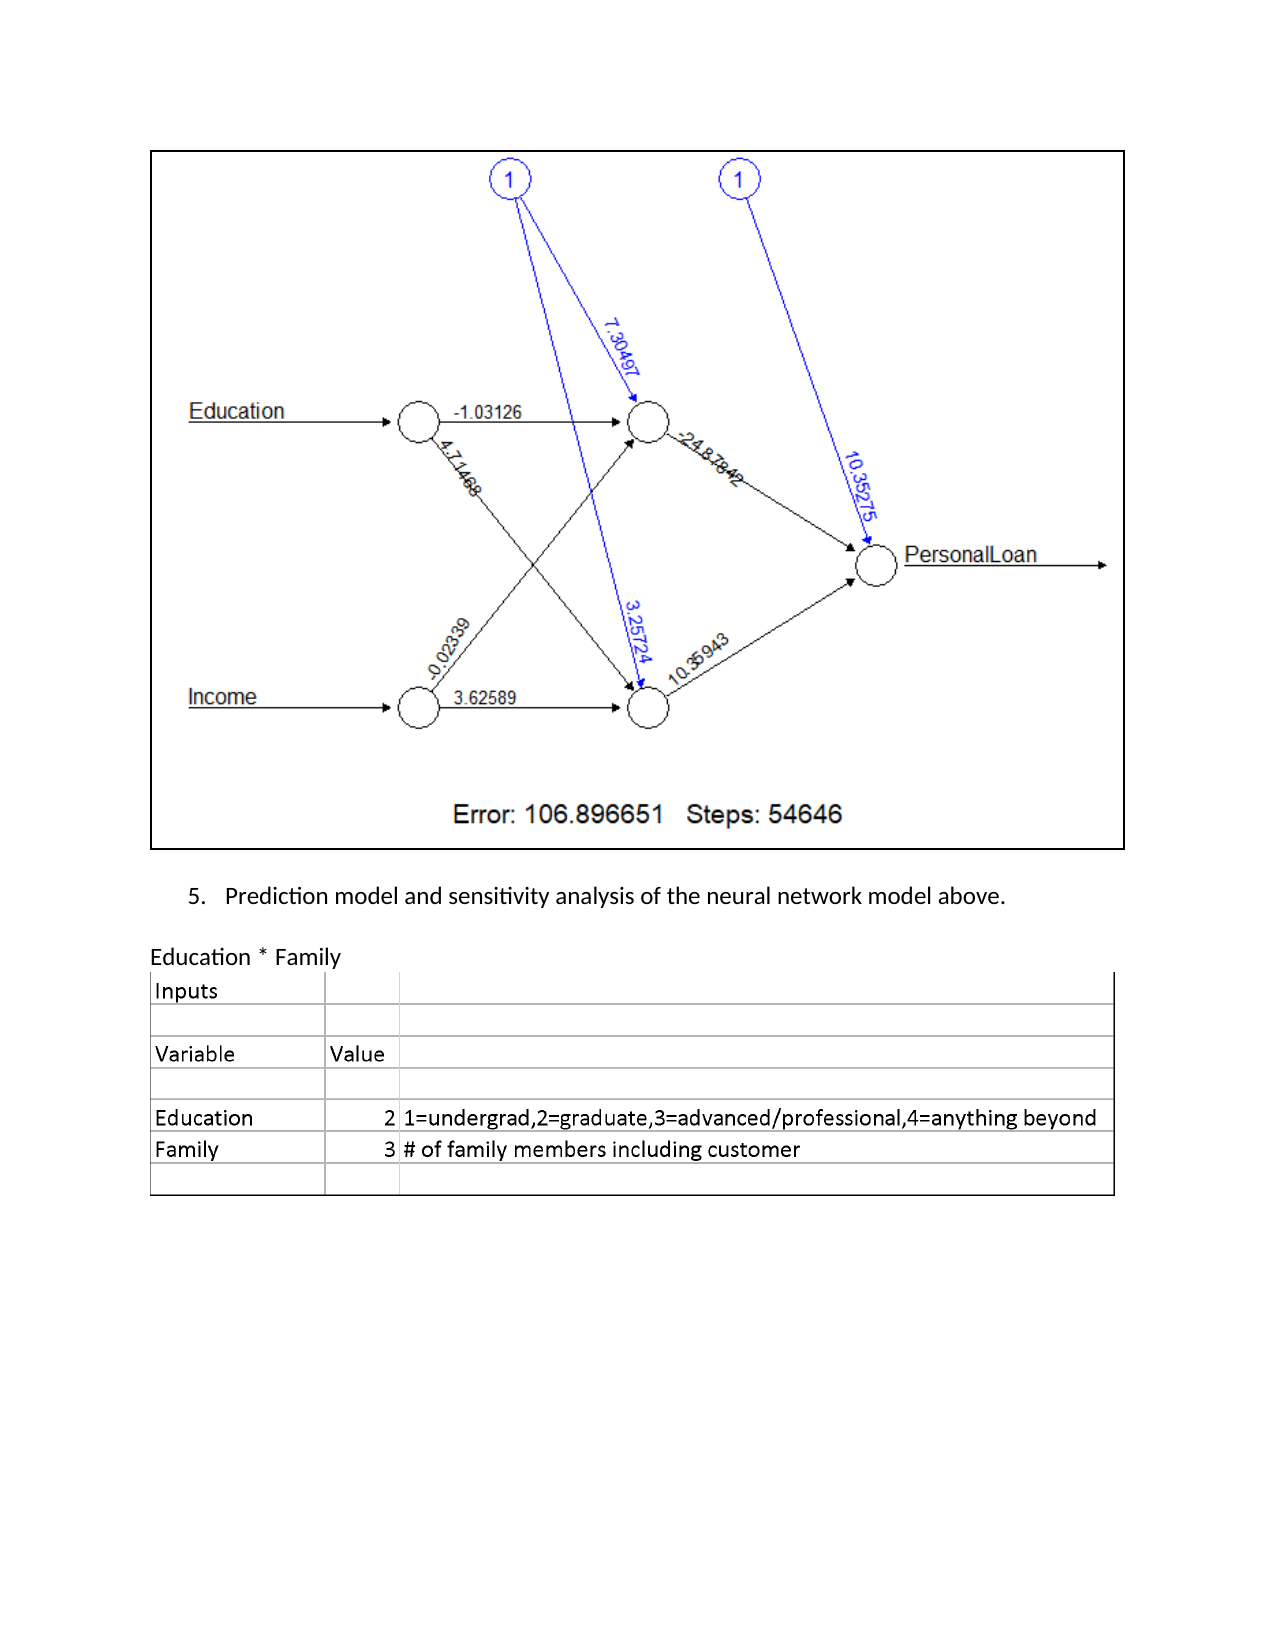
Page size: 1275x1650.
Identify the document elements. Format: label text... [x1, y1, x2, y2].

list Prediction model and sensitivity analysis of the neural network model above. [187, 881, 1125, 911]
picture [152, 152, 1123, 848]
picture [150, 972, 1115, 1196]
text Education * Family [150, 942, 1125, 972]
